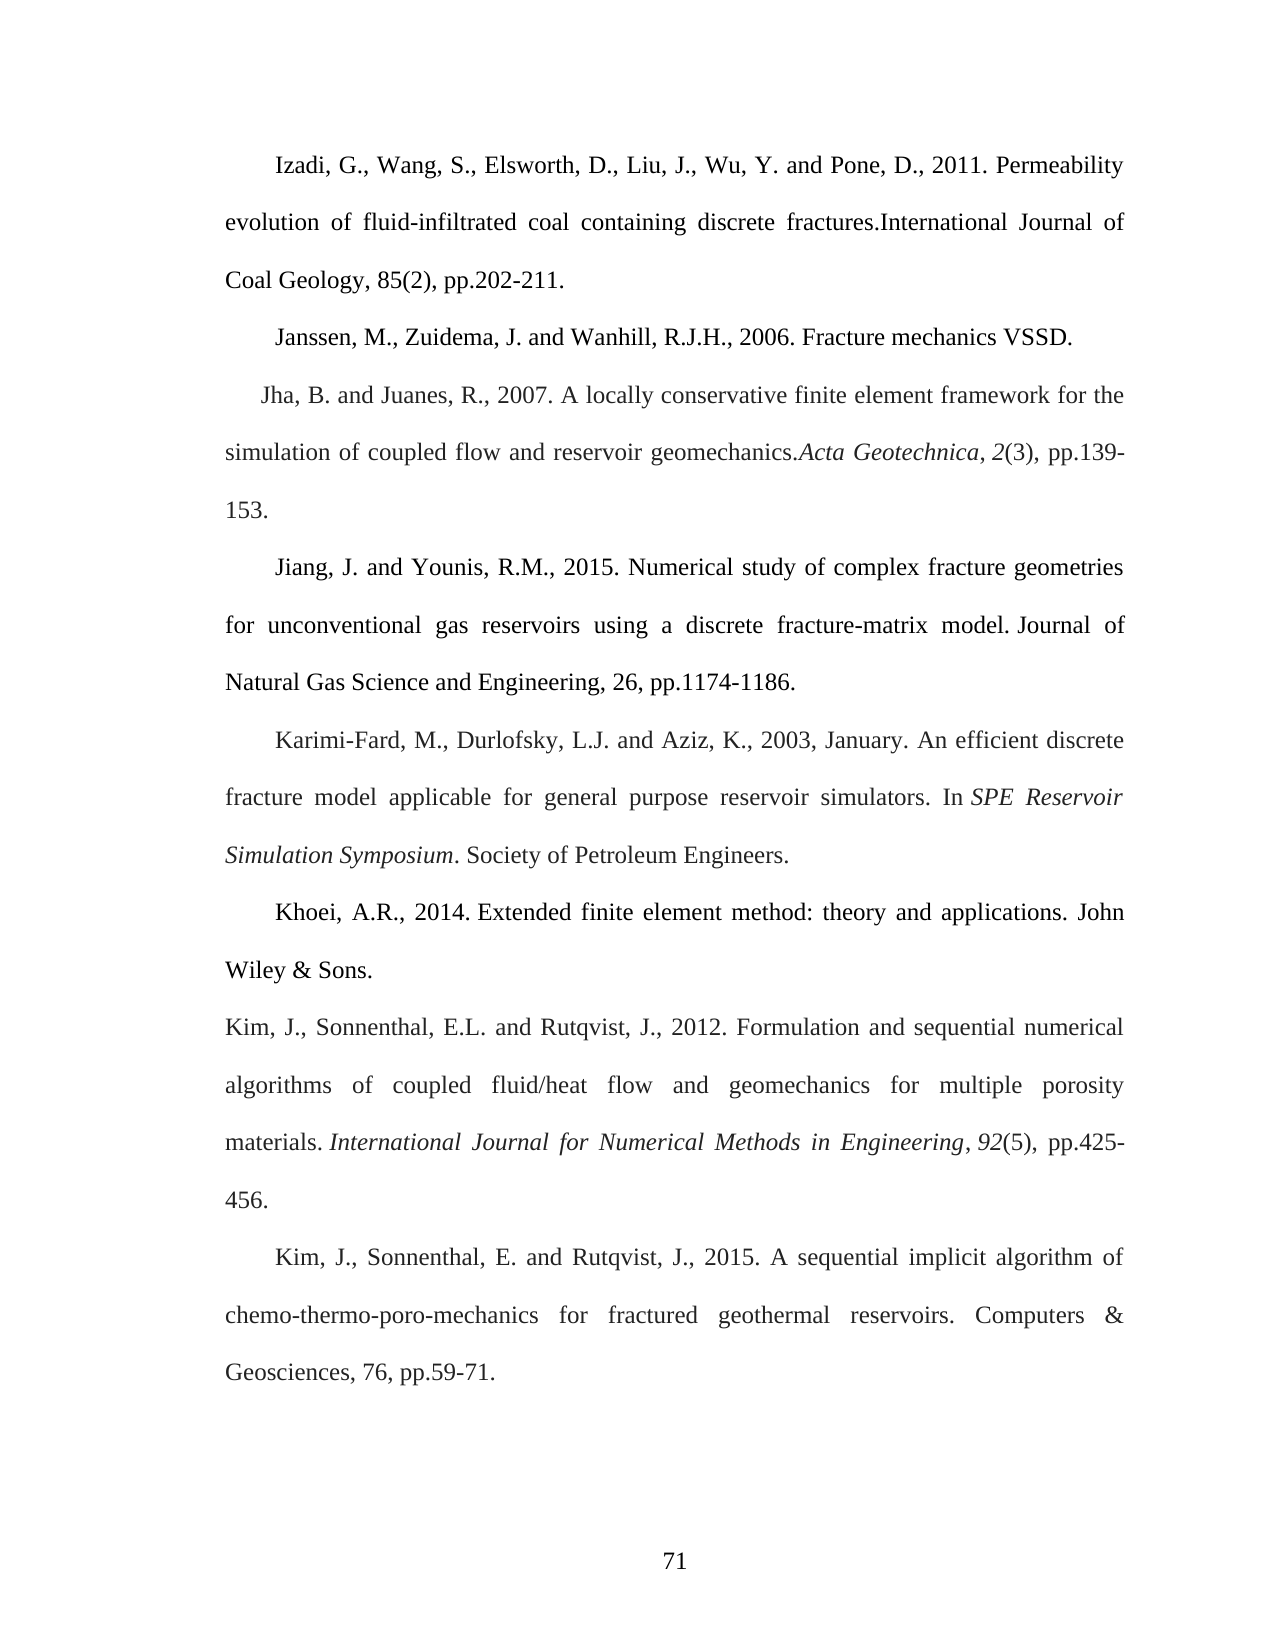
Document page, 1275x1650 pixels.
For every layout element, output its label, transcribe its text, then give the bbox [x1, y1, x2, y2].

text Khoei, A.R., 2014. Extended finite element method: theory and applications. John Wiley & Sons. [225, 897, 1125, 984]
text Kim, J., Sonnenthal, E. and Rutqvist, J., 2015. A sequential implicit algorithm of chemo-thermo-poro-mechanics for fractured geothermal reservoirs. Computers & Geosciences, 76, pp.59-71. [225, 1242, 1125, 1386]
text Kim, J., Sonnenthal, E.L. and Rutqvist, J., 2012. Formulation and sequential numerical algorithms of coupled fluid/heat flow and geomechanics for multiple porosity materials. International Journal for Numerical Methods in Engineering, 92(5), pp.425-456. [225, 1012, 1125, 1214]
text Jiang, J. and Younis, R.M., 2015. Numerical study of complex fracture geometries for unconventional gas reservoirs using a discrete fracture-matrix model. Journal of Natural Gas Science and Engineering, 26, pp.1174-1186. [225, 552, 1125, 696]
text Izadi, G., Wang, S., Elsworth, D., Liu, J., Wu, Y. and Pone, D., 2011. Permeability evolution of fluid-infiltrated coal containing discrete fractures.International Journal of Coal Geology, 85(2), pp.202-211. [225, 150, 1125, 294]
text Jha, B. and Juanes, R., 2007. A locally conservative finite element framework for the simulation of coupled flow and reservoir geomechanics.Acta Geotechnica, 2(3), pp.139-153. [225, 380, 1125, 524]
text Karimi-Fard, M., Durlofsky, L.J. and Aziz, K., 2003, January. An efficient discrete fracture model applicable for general purpose reservoir simulators. In SPE Reservoir Simulation Symposium. Society of Petroleum Engineers. [225, 725, 1125, 869]
text Janssen, M., Zuidema, J. and Wanhill, R.J.H., 2006. Fracture mechanics VSSD. [225, 322, 1125, 351]
